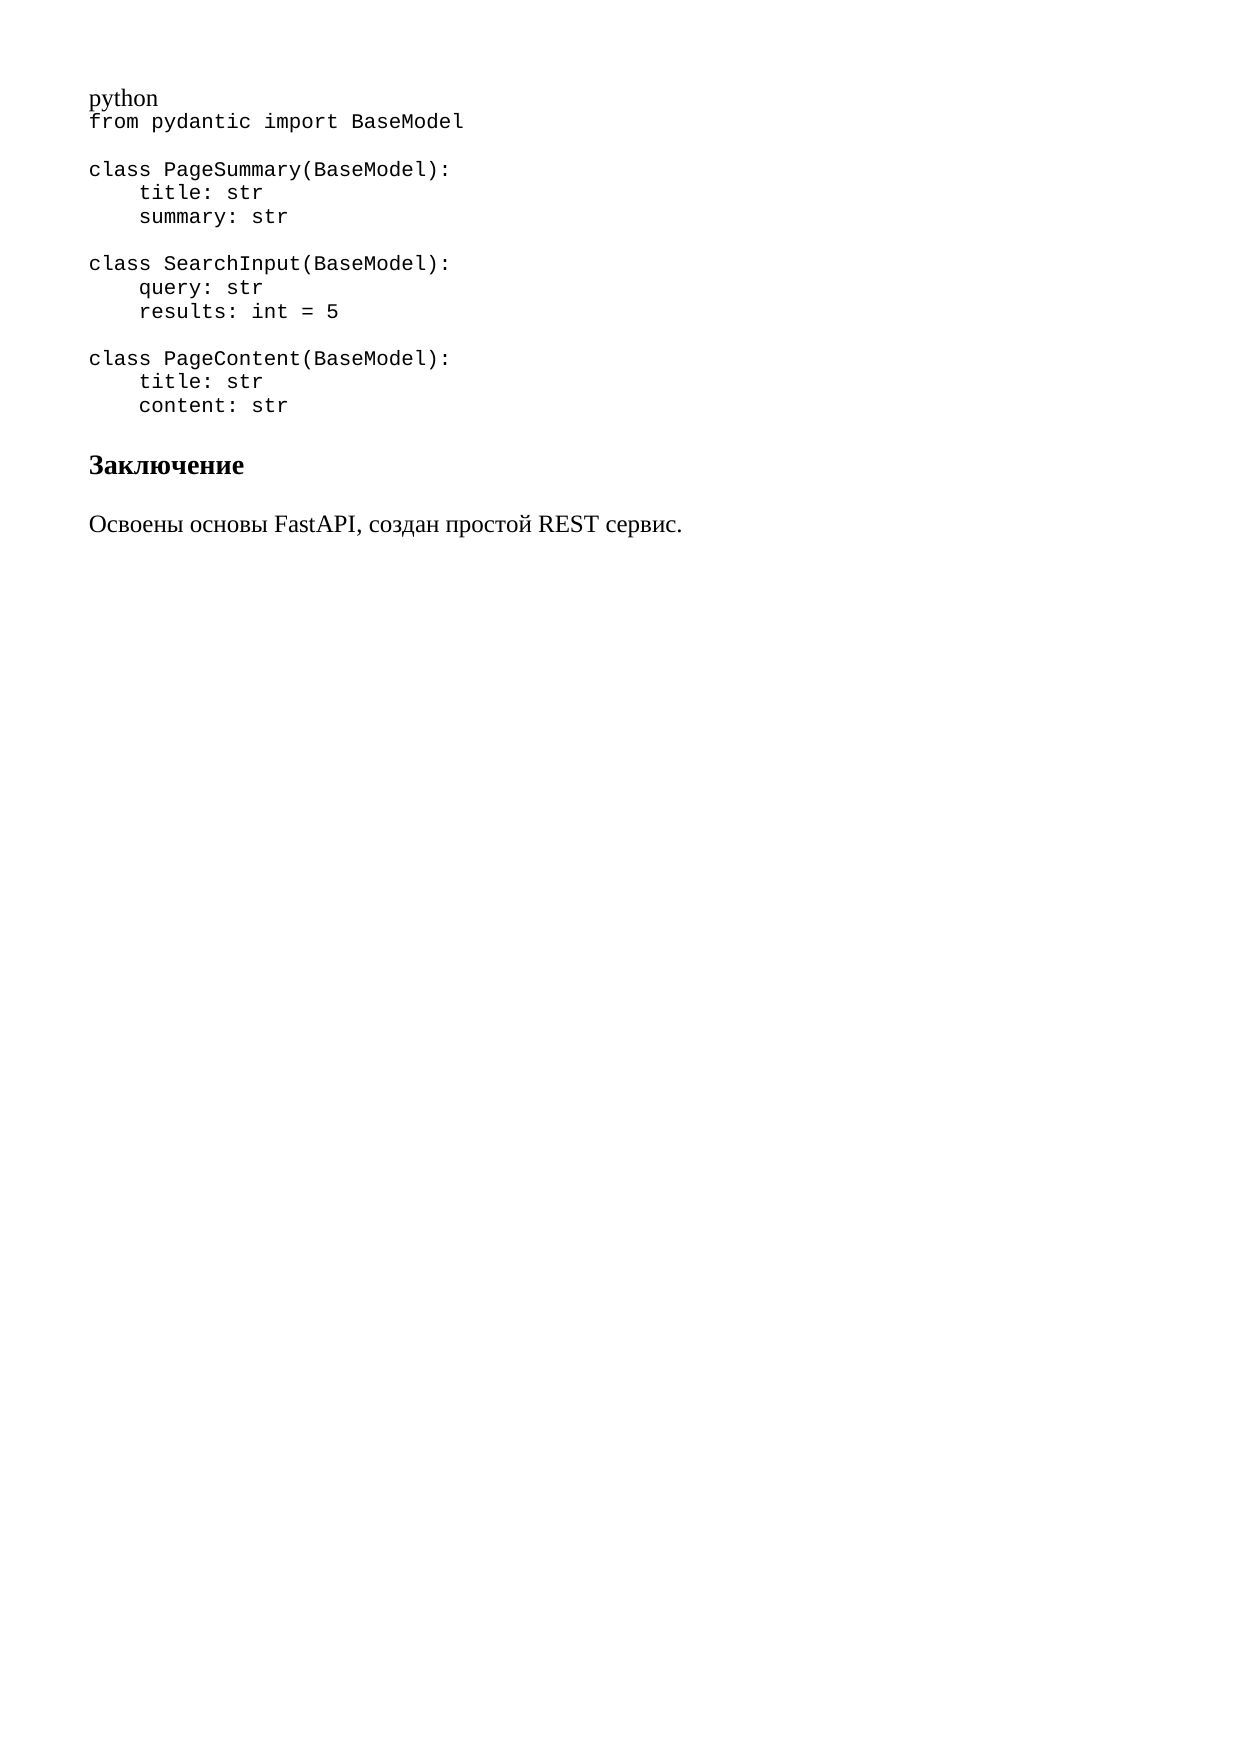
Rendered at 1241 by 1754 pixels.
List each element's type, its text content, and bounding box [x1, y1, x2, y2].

text title: str [89, 182, 1152, 206]
text Заключение [89, 448, 1152, 480]
text summary: str [89, 206, 1152, 230]
text Освоены основы FastAPI, создан простой REST сервис. [89, 509, 1152, 538]
text results: int = 5 [89, 301, 1152, 324]
text python [89, 83, 1152, 111]
text query: str [89, 277, 1152, 301]
text class SearchInput(BaseModel): [89, 253, 1152, 277]
text content: str [89, 395, 1152, 419]
text from pydantic import BaseModel [89, 111, 1152, 135]
text title: str [89, 372, 1152, 395]
text class PageSummary(BaseModel): [89, 159, 1152, 182]
text class PageContent(BaseModel): [89, 348, 1152, 372]
